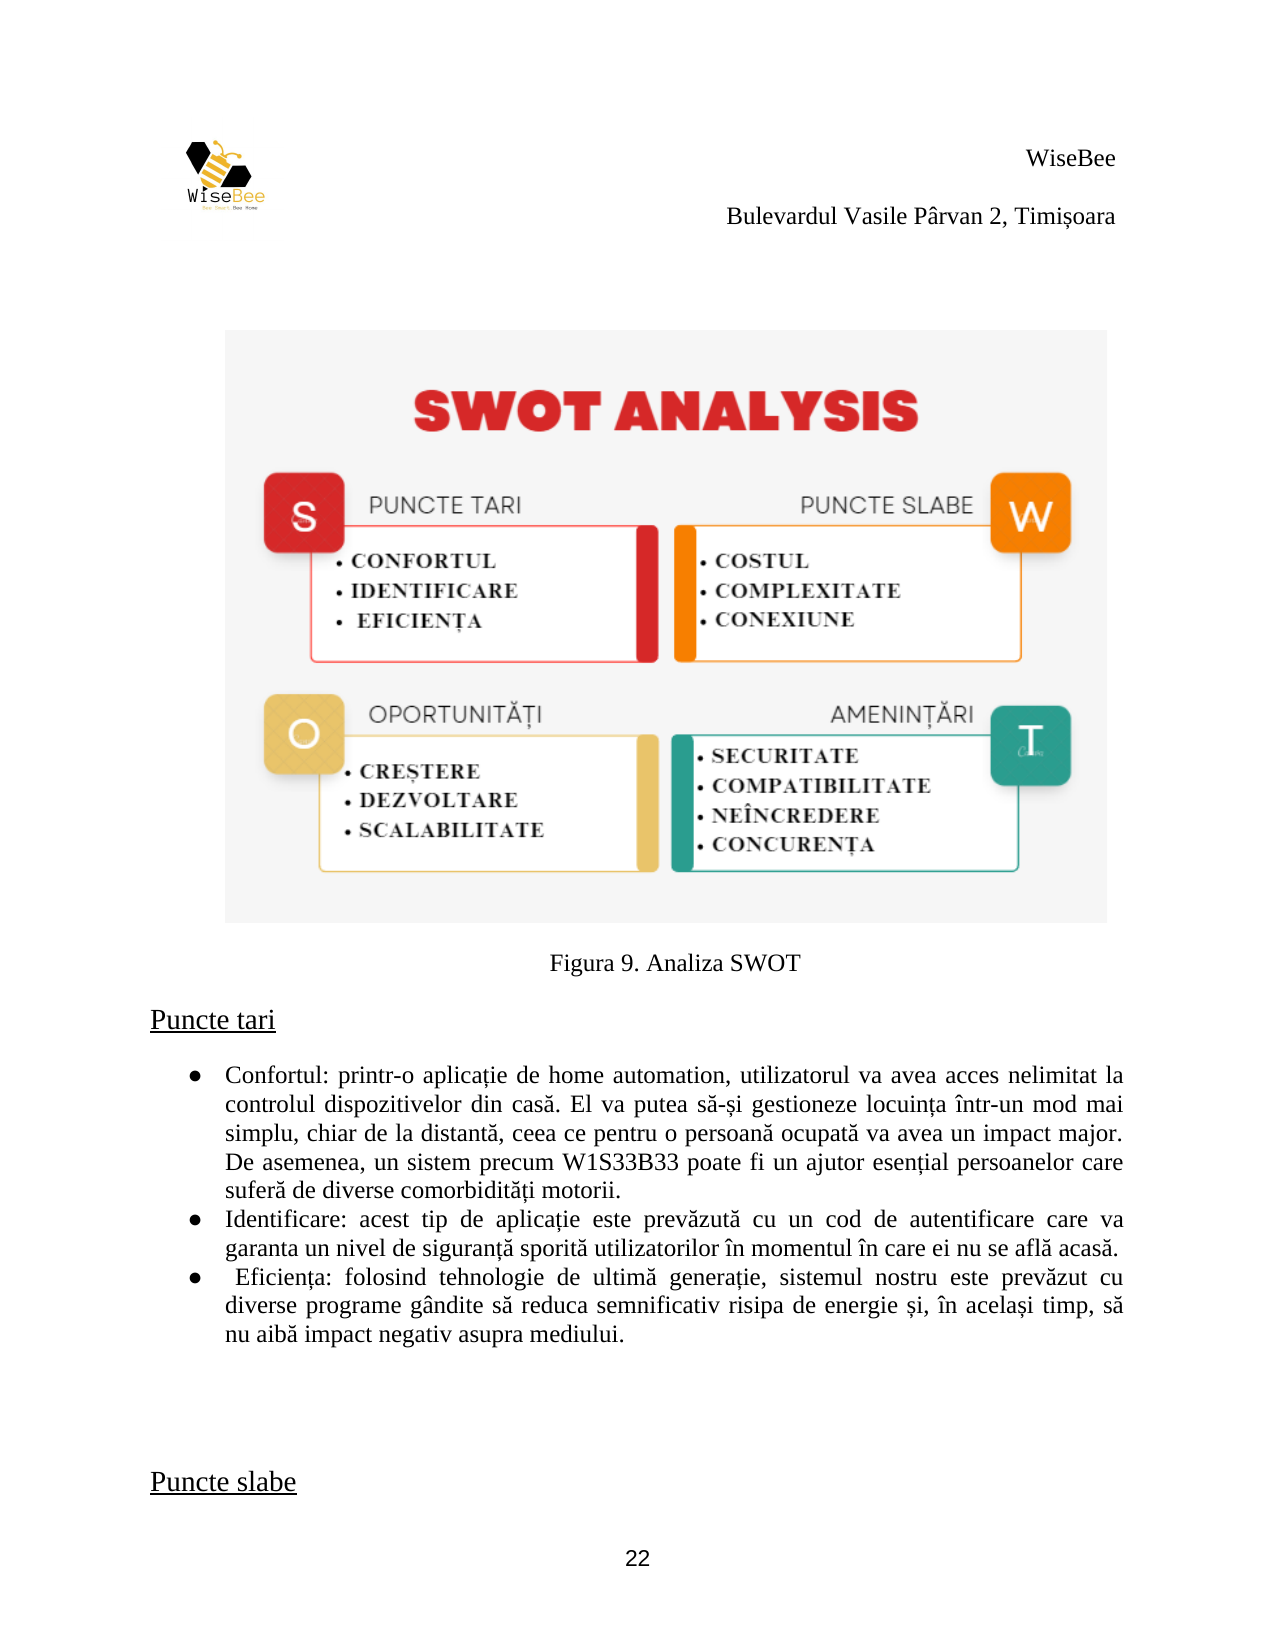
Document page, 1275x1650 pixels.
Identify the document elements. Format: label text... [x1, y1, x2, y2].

list Identificare: acest tip de aplicație este prevăzută cu un cod de autentificare care va garanta un nivel de siguranță sporită utilizatorilor în momentul în care ei nu se află acasă. [187, 1204, 1125, 1262]
text Puncte tari [150, 1002, 1125, 1035]
list Eficiența: folosind tehnologie de ultimă generație, sistemul nostru este prevăzut cu diverse programe gândite să reduca semnificativ risipa de energie și, în același timp, să nu aibă impact negativ asupra mediului. [187, 1262, 1125, 1348]
picture [225, 330, 1108, 923]
text Figura 9. Analiza SWOT [225, 948, 1125, 977]
text Puncte slabe [150, 1464, 1125, 1497]
picture [161, 117, 285, 241]
list Confortul: printr-o aplicație de home automation, utilizatorul va avea acces nelimitat la controlul dispozitivelor din casă. El va putea să-și gestioneze locuința într-un mod mai simplu, chiar de la distantă, ceea ce pentru o persoană ocupată va avea un impact major. De asemenea, un sistem precum W1S33B33 poate fi un ajutor esențial persoanelor care suferă de diverse comorbidități motorii. [187, 1060, 1125, 1204]
